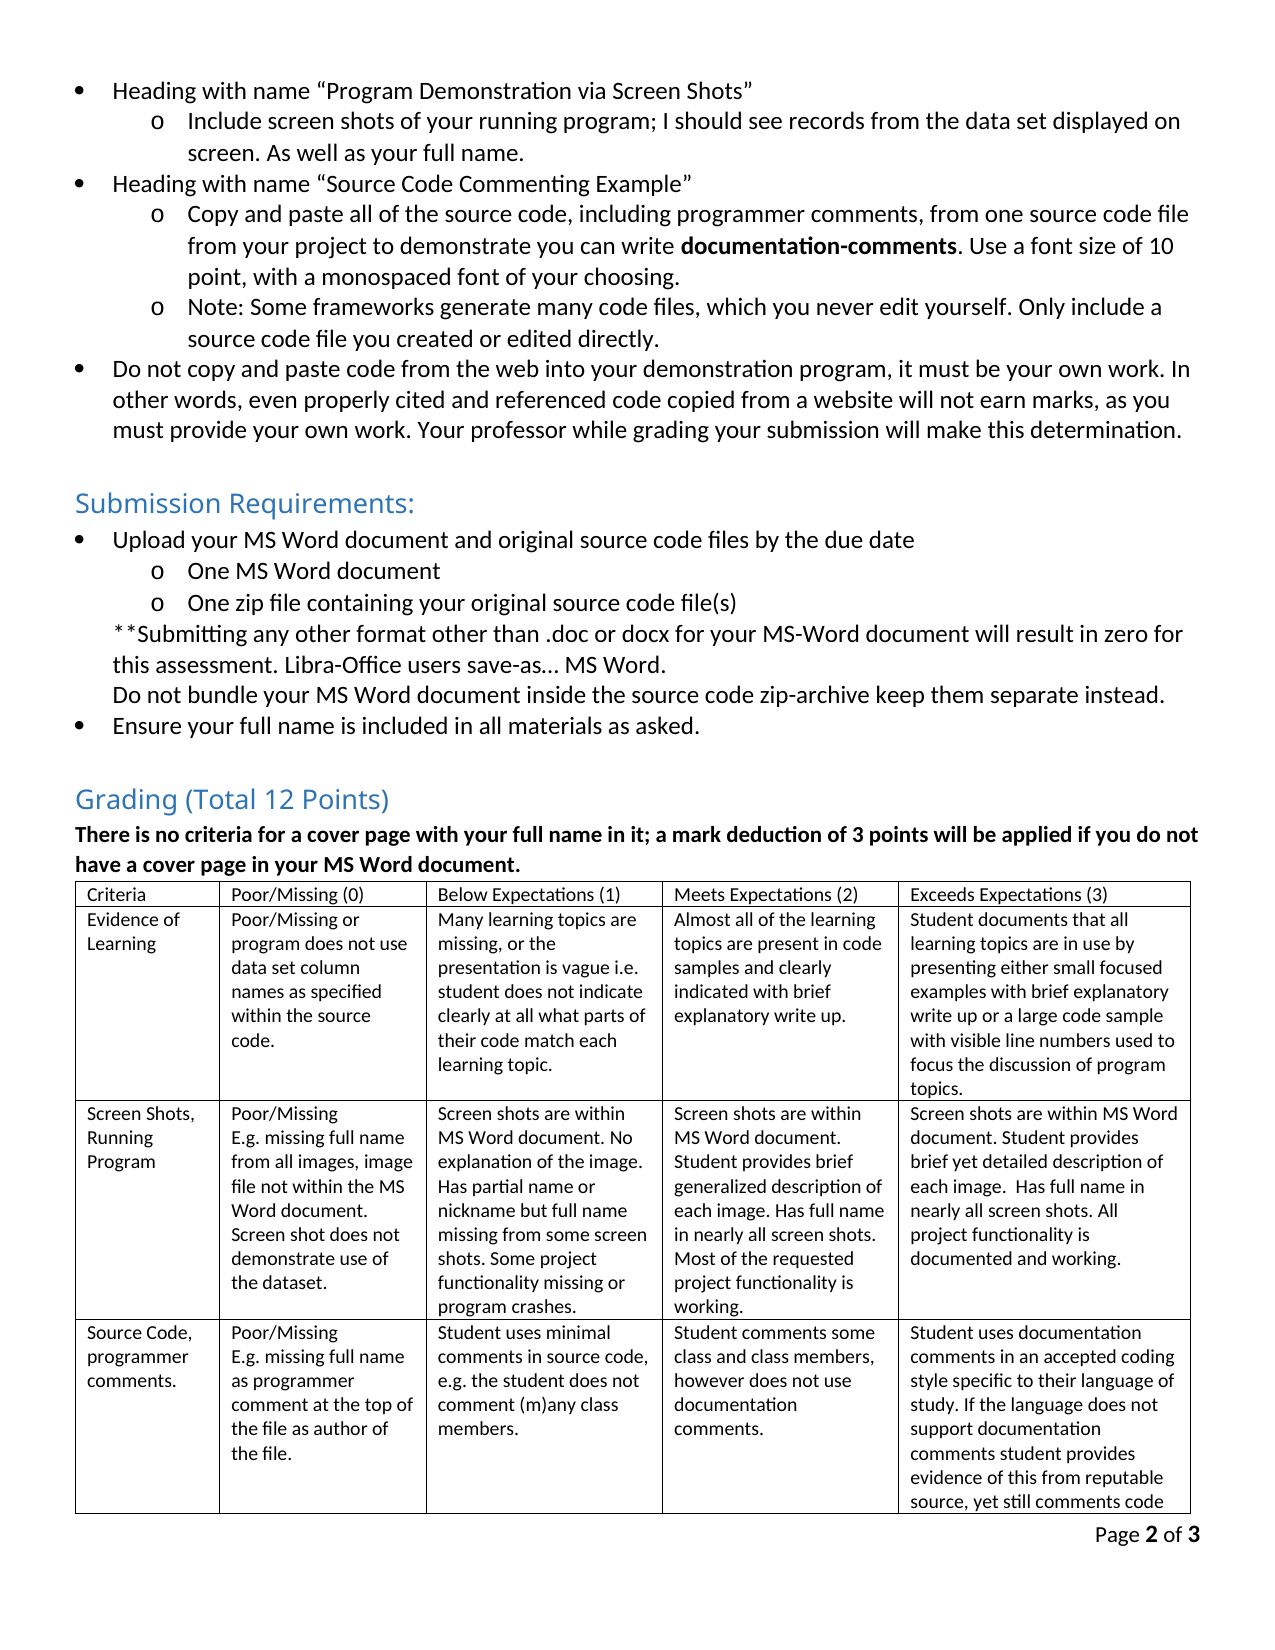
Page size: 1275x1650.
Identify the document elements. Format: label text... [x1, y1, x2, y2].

table_header Below Expectations (1) [427, 882, 662, 906]
list Copy and paste all of the source code, including programmer comments, from one source code file from your project to demonstrate you can write documentation-comments. Use a font size of 10 point, with a monospaced font of your choosing. [150, 198, 1200, 291]
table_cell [427, 1320, 662, 1513]
list Upload your MS Word document and original source code files by the due date [75, 524, 1200, 555]
list Do not copy and paste code from the web into your demonstration program, it must be your own work. In other words, even properly cited and referenced code copied from a website will not earn marks, as you must provide your own work. Your professor while grading your submission will make this determination. [75, 353, 1200, 445]
list One zip file containing your original source code file(s) [150, 587, 1200, 619]
table_cell Poor/Missing or program does not use data set column names as specified within the source code. [220, 907, 426, 1100]
list One MS Word document [150, 555, 1200, 587]
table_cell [663, 1320, 898, 1513]
list Ensure your full name is included in all materials as asked. [75, 710, 1200, 741]
subtitle Grading (Total 12 Points) [75, 781, 1200, 817]
list **Submitting any other format other than .doc or docx for your MS-Word document will result in zero for this assessment. Libra-Office users save-as… MS Word. [112, 619, 1200, 680]
table_header Criteria [76, 882, 219, 906]
list Note: Some frameworks generate many code files, which you never edit yourself. Only include a source code file you created or edited directly. [150, 291, 1200, 353]
table_header Poor/Missing (0) [220, 882, 426, 906]
table_cell Student documents that all learning topics are in use by presenting either small focused examples with brief explanatory write up or a large code sample with visible line numbers used to focus the discussion of program topics. [899, 907, 1190, 1100]
subtitle Submission Requirements: [75, 485, 1200, 522]
table_cell Almost all of the learning topics are present in code samples and clearly indicated with brief explanatory write up. [663, 907, 898, 1100]
list Include screen shots of your running program; I should see records from the data set displayed on screen. As well as your full name. [150, 106, 1200, 168]
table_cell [899, 1320, 1190, 1513]
table_cell Screen shots are within MS Word document. Student provides brief yet detailed description of each image. Has full name in nearly all screen shots. All project functionality is documented and working. [899, 1101, 1190, 1319]
table_cell Screen Shots, Running Program [76, 1101, 219, 1319]
list Heading with name “Source Code Commenting Example” [75, 168, 1200, 198]
table_cell Many learning topics are missing, or the presentation is vague i.e. student does not indicate clearly at all what parts of their code match each learning topic. [427, 907, 662, 1100]
list Heading with name “Program Demonstration via Screen Shots” [75, 75, 1200, 106]
table_cell Screen shots are within MS Word document. No explanation of the image. Has partial name or nickname but full name missing from some screen shots. Some project functionality missing or program crashes. [427, 1101, 662, 1319]
table_header Exceeds Expectations (3) [899, 882, 1190, 906]
text There is no criteria for a cover page with your full name in it; a mark deduction of 3 points will be applied if you do not have a cover page in your MS Word document. [75, 820, 1200, 878]
table_header Meets Expectations (2) [663, 882, 898, 906]
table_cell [76, 1320, 219, 1513]
table_cell Poor/Missing E.g. missing full name from all images, image file not within the MS Word document. Screen shot does not demonstrate use of the dataset. [220, 1101, 426, 1319]
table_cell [220, 1320, 426, 1513]
table_cell Screen shots are within MS Word document. Student provides brief generalized description of each image. Has full name in nearly all screen shots. Most of the requested project functionality is working. [663, 1101, 898, 1319]
table_cell Evidence of Learning [76, 907, 219, 1100]
list Do not bundle your MS Word document inside the source code zip-archive keep them separate instead. [112, 680, 1200, 710]
